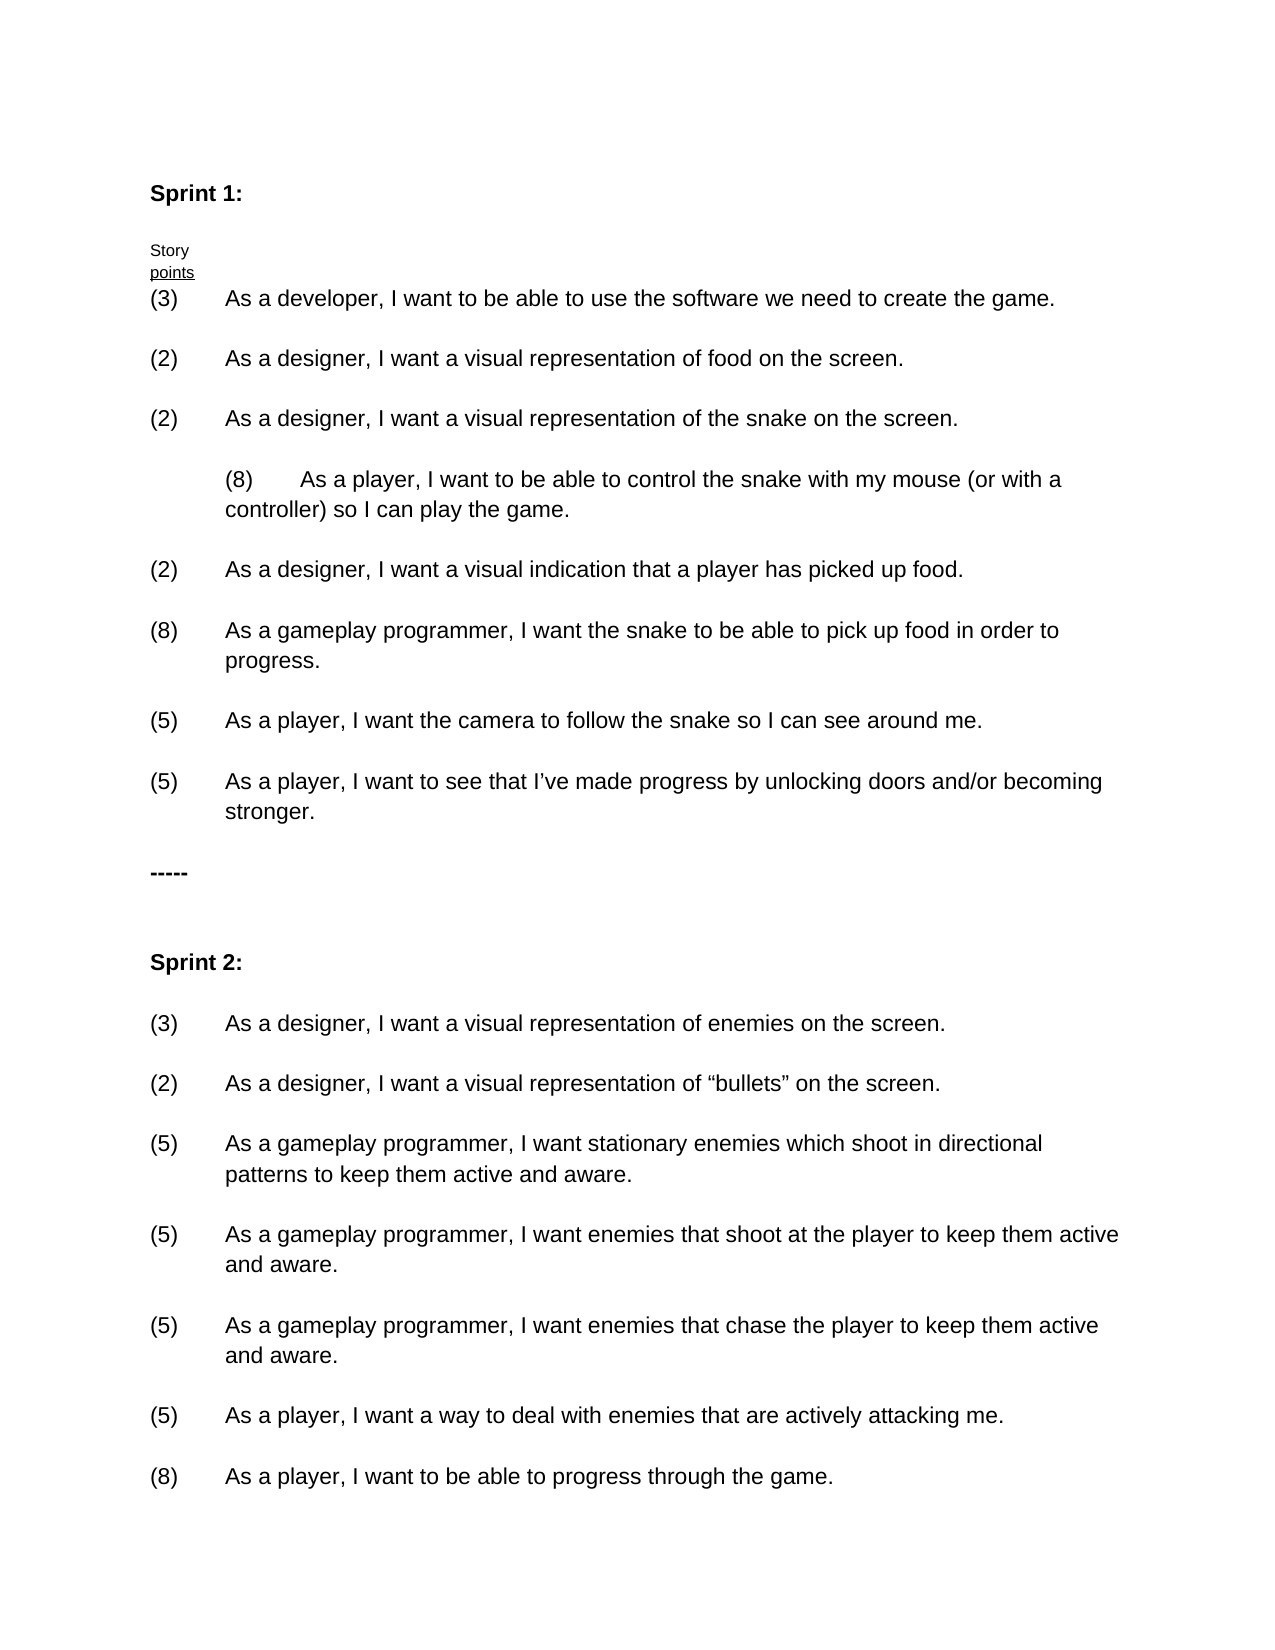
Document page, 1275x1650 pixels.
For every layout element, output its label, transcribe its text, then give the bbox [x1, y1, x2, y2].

text (8) As a player, I want to be able to progress through the game. [150, 1463, 1125, 1489]
text (2) As a designer, I want a visual representation of “bullets” on the screen. [150, 1070, 1125, 1096]
text (2) As a designer, I want a visual indication that a player has picked up food. [150, 556, 1125, 583]
text (3) As a developer, I want to be able to use the software we need to create the game. [150, 284, 1125, 311]
text (8) As a gameplay programmer, I want the snake to be able to pick up food in order to [150, 617, 1125, 643]
text (2) As a designer, I want a visual representation of food on the screen. [150, 345, 1125, 371]
text ----- [150, 858, 1125, 885]
text (5) As a gameplay programmer, I want enemies that chase the player to keep them active [150, 1312, 1125, 1338]
text points [150, 263, 1125, 282]
text (5) As a player, I want the camera to follow the snake so I can see around me. [150, 707, 1125, 734]
text (2) As a designer, I want a visual representation of the snake on the screen. [150, 405, 1125, 432]
text and aware. [150, 1251, 1125, 1278]
text (5) As a player, I want a way to deal with enemies that are actively attacking me. [150, 1402, 1125, 1429]
text (3) As a designer, I want a visual representation of enemies on the screen. [150, 1009, 1125, 1036]
text (5) As a gameplay programmer, I want enemies that shoot at the player to keep them active [150, 1221, 1125, 1247]
text (5) As a player, I want to see that I’ve made progress by unlocking doors and/or becoming [150, 768, 1125, 794]
text Sprint 1: [150, 180, 1125, 207]
text (8) As a player, I want to be able to control the snake with my mouse (or with a controller) so I can play the game. [225, 466, 1125, 522]
text progress. [150, 647, 1125, 673]
text patterns to keep them active and aware. [150, 1161, 1125, 1187]
text Story [150, 241, 1125, 260]
text (5) As a gameplay programmer, I want stationary enemies which shoot in directional [150, 1130, 1125, 1157]
text and aware. [150, 1342, 1125, 1368]
text stronger. [150, 798, 1125, 824]
text Sprint 2: [150, 949, 1125, 976]
